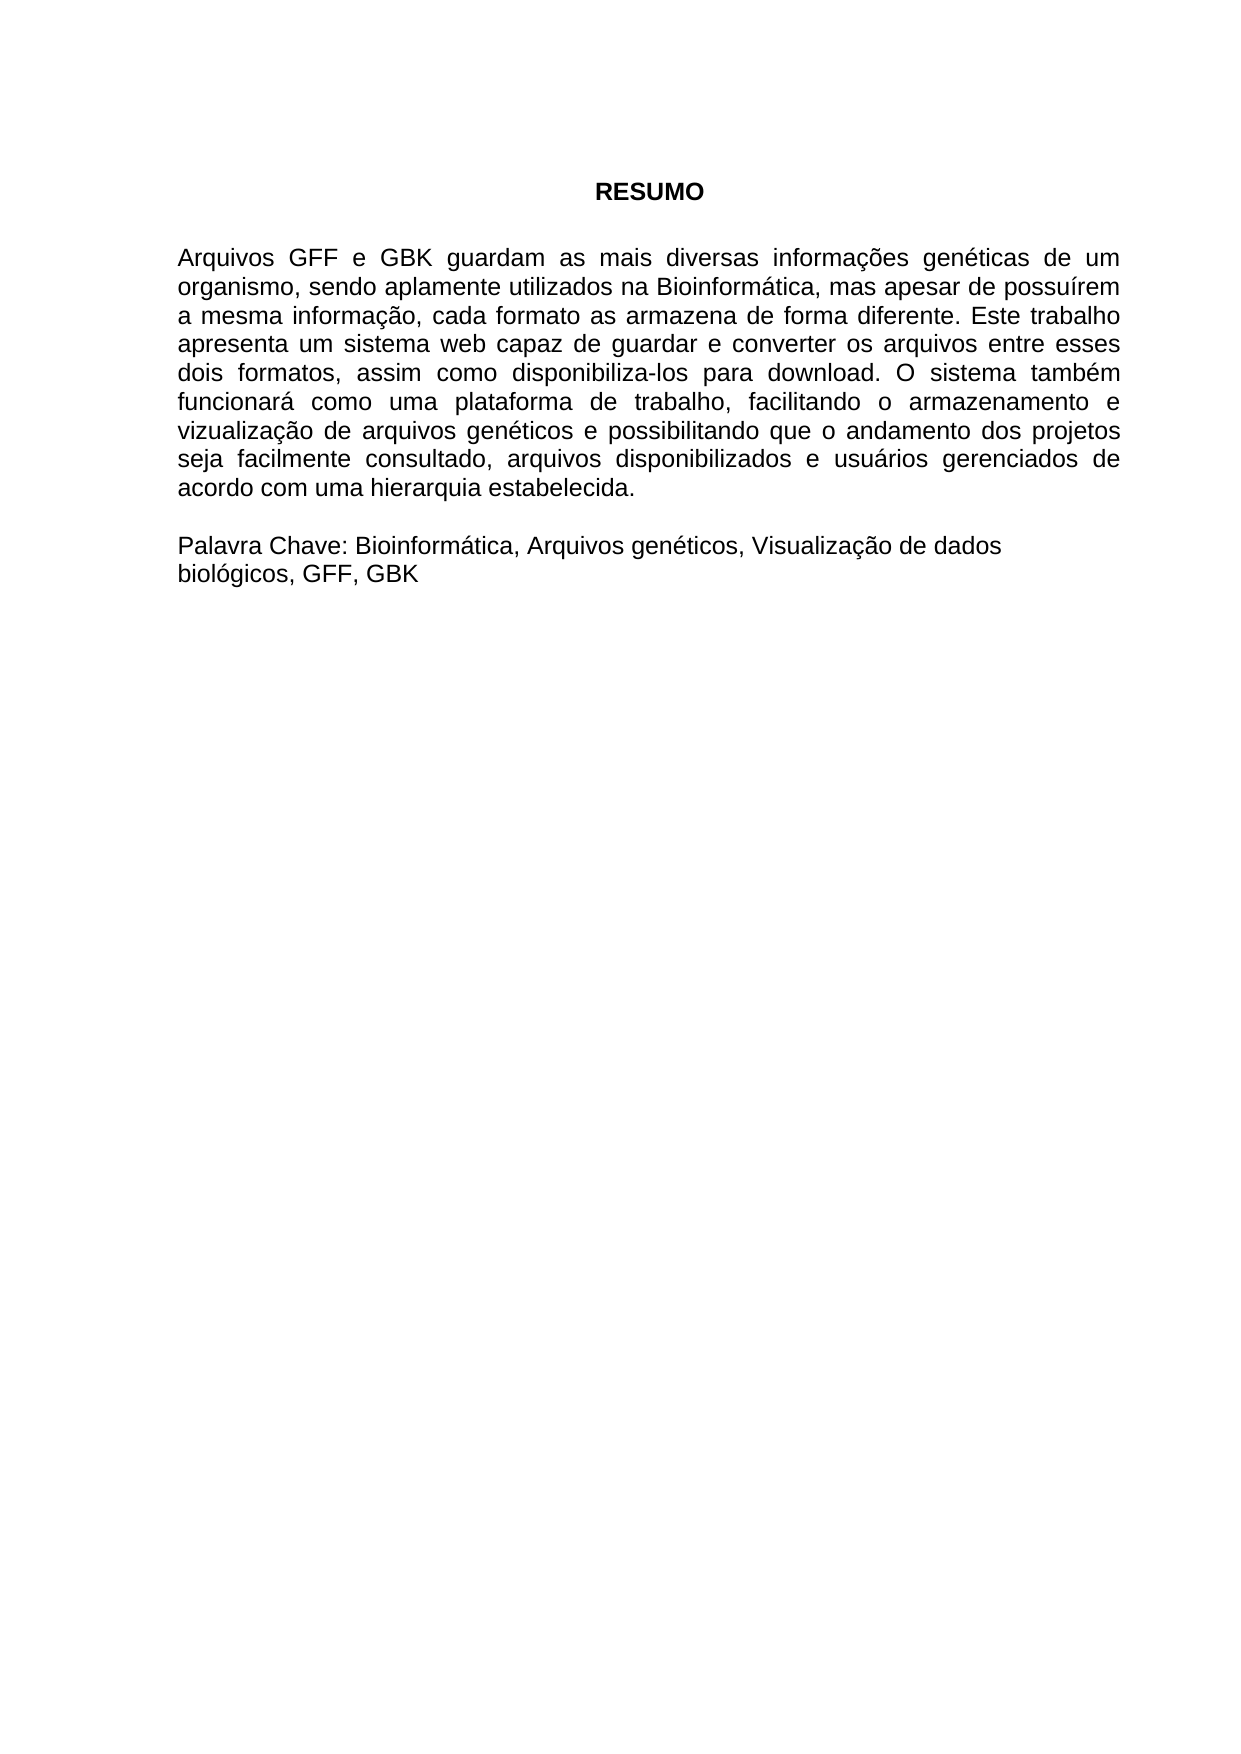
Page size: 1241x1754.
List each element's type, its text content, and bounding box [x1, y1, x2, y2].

text RESUMO [177, 177, 1122, 206]
text Palavra Chave: Bioinformática, Arquivos genéticos, Visualização de dados biológicos, GFF, GBK [177, 531, 1122, 588]
text Arquivos GFF e GBK guardam as mais diversas informações genéticas de um organismo, sendo aplamente utilizados na Bioinformática, mas apesar de possuírem a mesma informação, cada formato as armazena de forma diferente. Este trabalho apresenta um sistema web capaz de guardar e converter os arquivos entre esses dois formatos, assim como disponibiliza-los para download. O sistema também funcionará como uma plataforma de trabalho, facilitando o armazenamento e vizualização de arquivos genéticos e possibilitando que o andamento dos projetos seja facilmente consultado, arquivos disponibilizados e usuários gerenciados de acordo com uma hierarquia estabelecida. [177, 243, 1122, 502]
